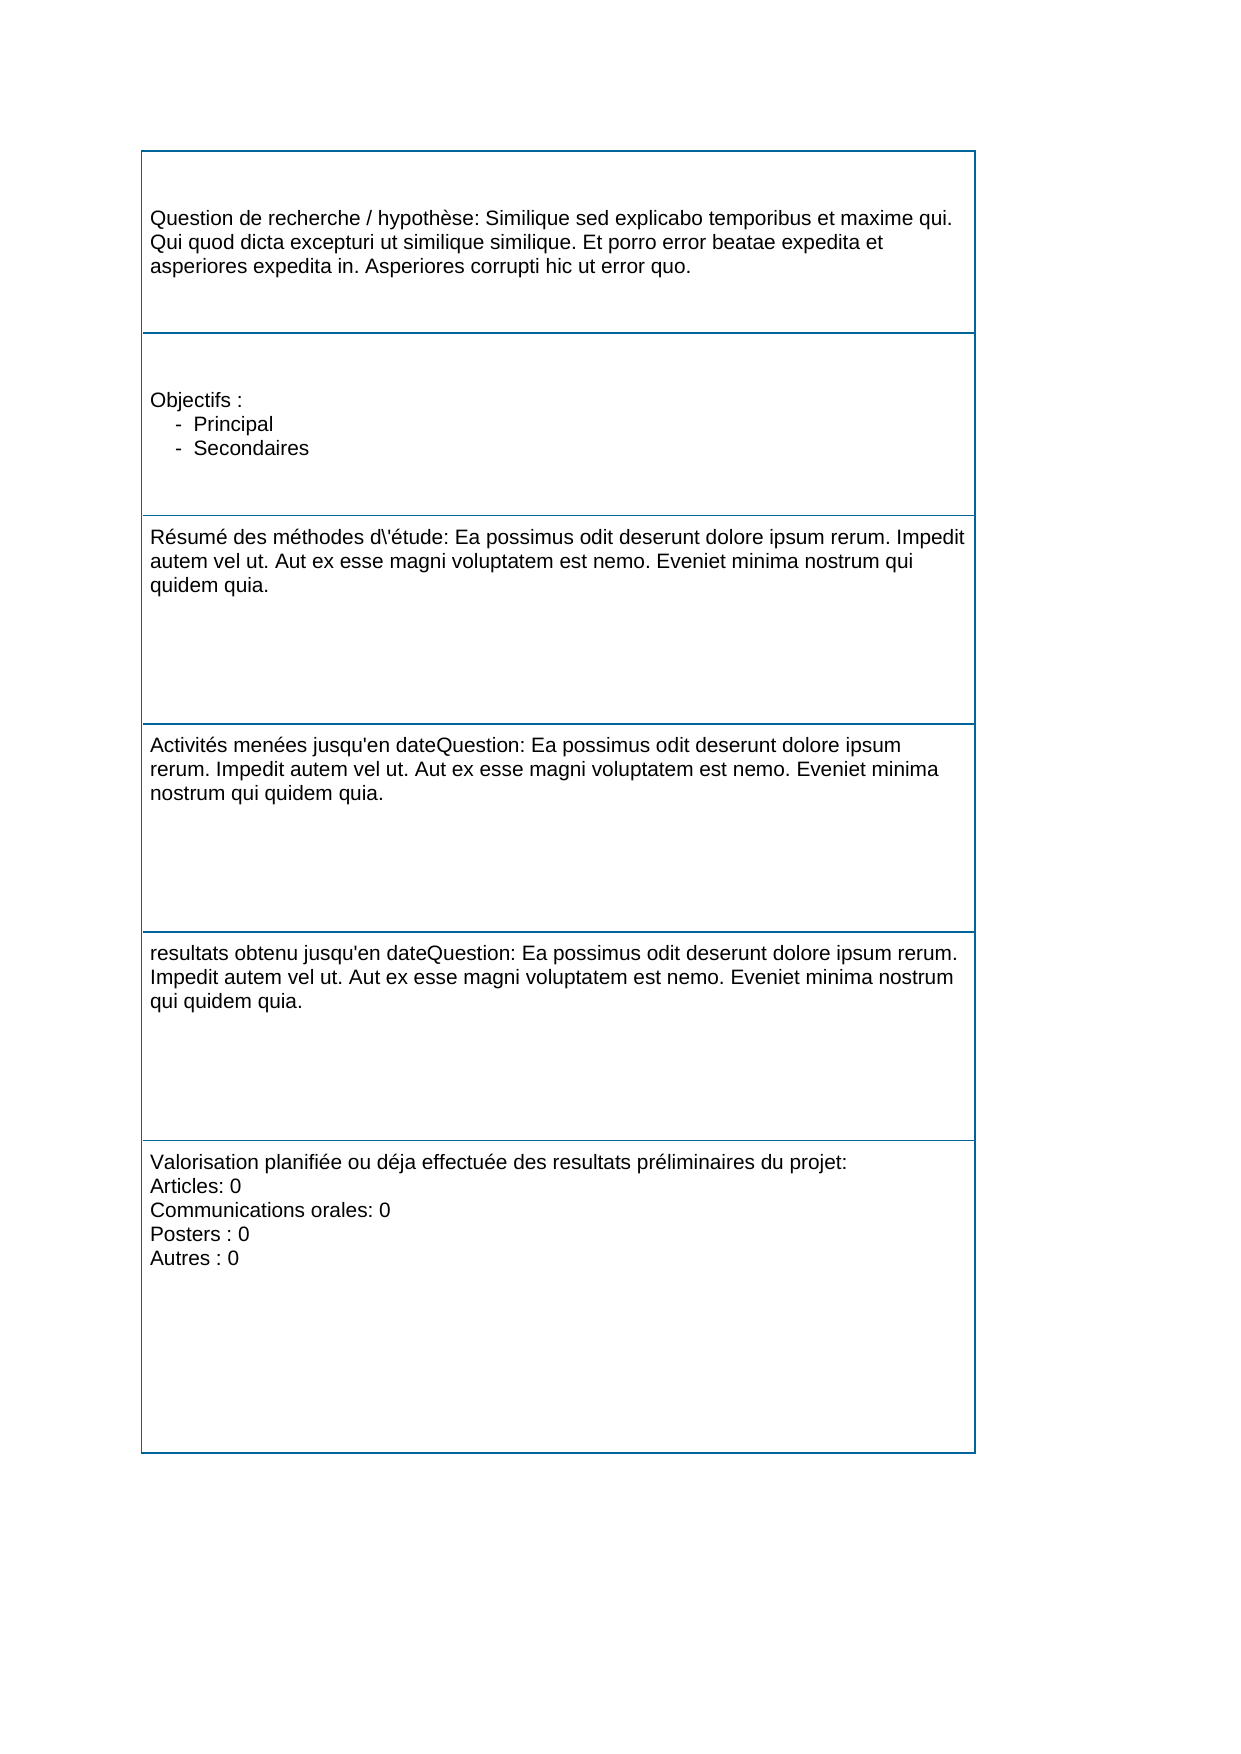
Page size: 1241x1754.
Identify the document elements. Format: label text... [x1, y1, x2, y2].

table_cell Résumé des méthodes d\'étude: Ea possimus odit deserunt dolore ipsum rerum. Impedit autem vel ut. Aut ex esse magni voluptatem est nemo. Eveniet minima nostrum qui quidem quia. [142, 516, 974, 723]
table_cell resultats obtenu jusqu'en dateQuestion: Ea possimus odit deserunt dolore ipsum rerum. Impedit autem vel ut. Aut ex esse magni voluptatem est nemo. Eveniet minima nostrum qui quidem quia. [142, 932, 974, 1139]
table_cell Question de recherche / hypothèse: Similique sed explicabo temporibus et maxime qui. Qui quod dicta excepturi ut similique similique. Et porro error beatae expedita et asperiores expedita in. Asperiores corrupti hic ut error quo. [142, 152, 974, 332]
table_cell Objectifs : - Principal - Secondaires [142, 333, 974, 514]
table_cell Activités menées jusqu'en dateQuestion: Ea possimus odit deserunt dolore ipsum rerum. Impedit autem vel ut. Aut ex esse magni voluptatem est nemo. Eveniet minima nostrum qui quidem quia. [142, 724, 974, 931]
table_cell Valorisation planifiée ou déja effectuée des resultats préliminaires du projet: Articles: 0 Communications orales: 0 Posters : 0 Autres : 0 [142, 1141, 974, 1452]
